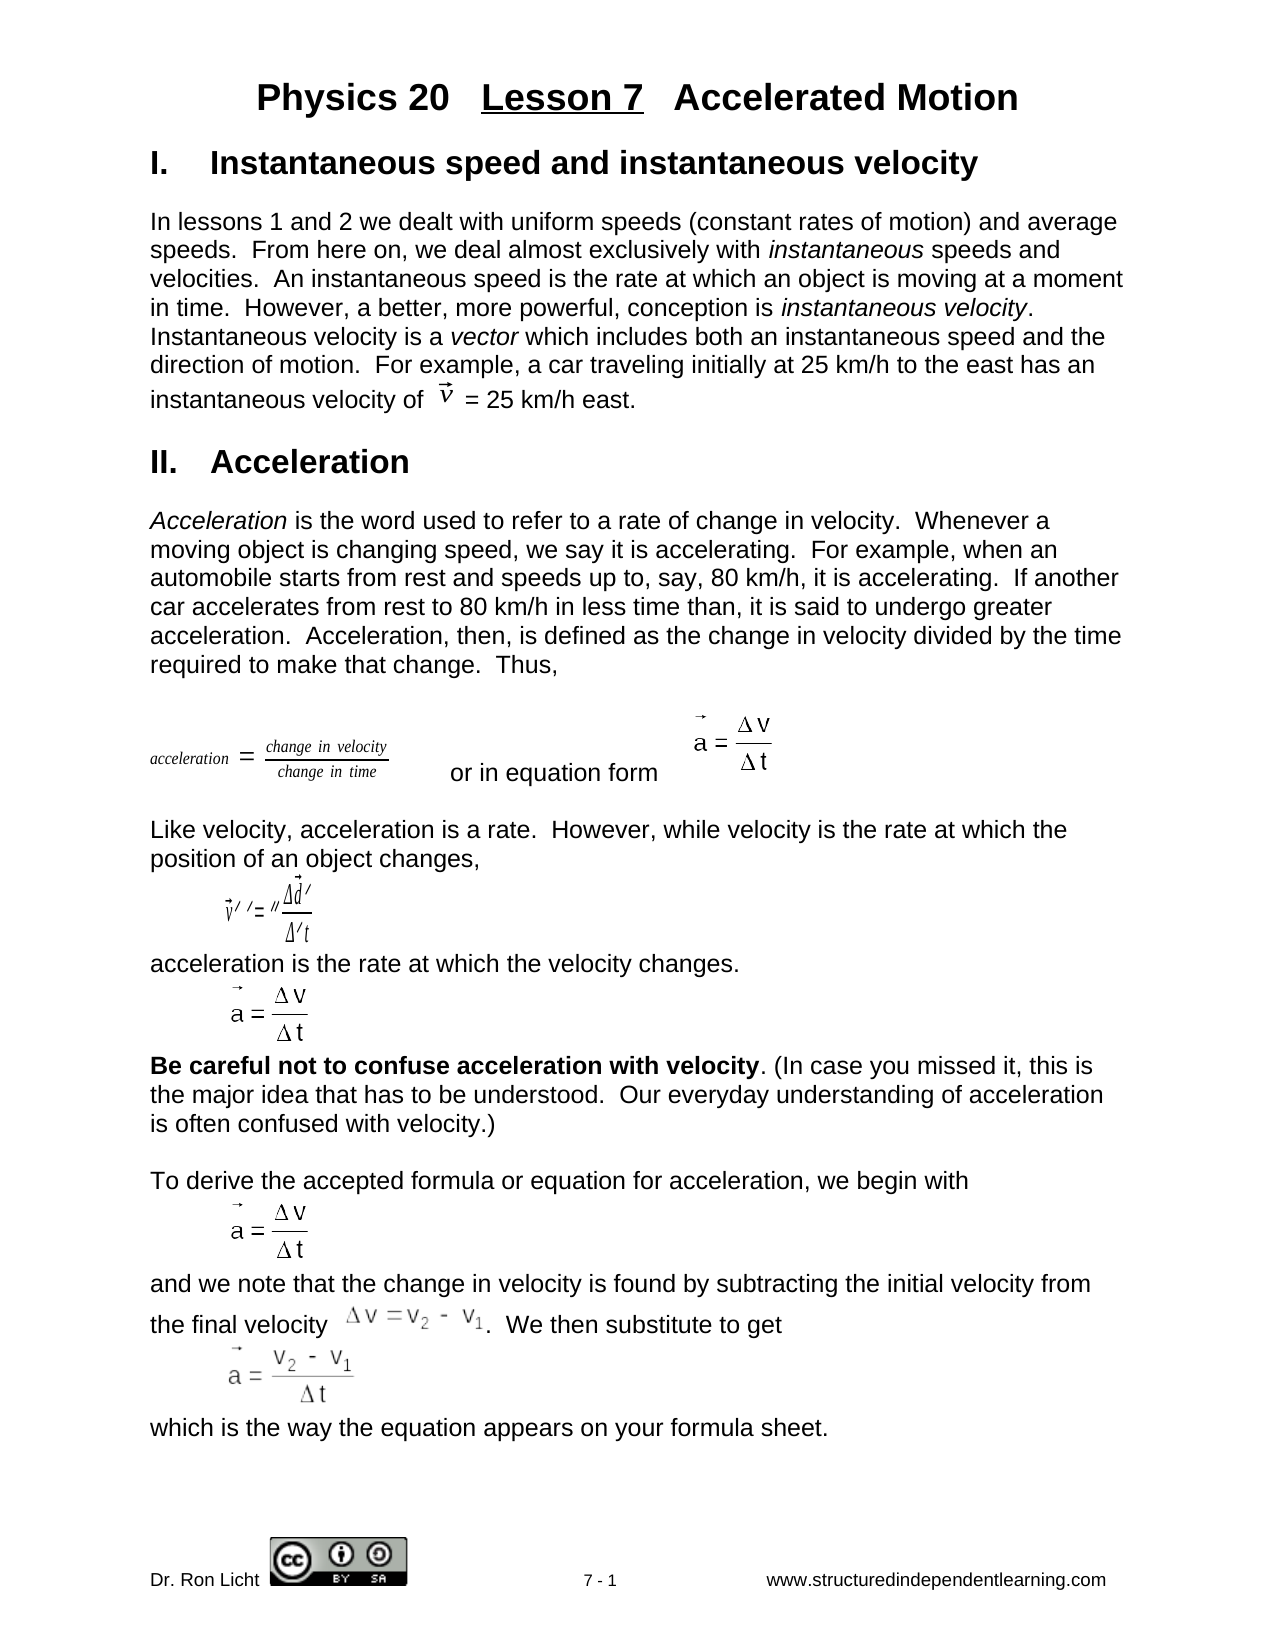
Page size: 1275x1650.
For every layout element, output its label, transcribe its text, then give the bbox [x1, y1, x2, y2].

subtitle Acceleration [150, 442, 1125, 481]
text acceleration is the rate at which the velocity changes. [150, 949, 1125, 977]
text which is the way the equation appears on your formula sheet. [150, 1413, 1125, 1442]
picture [269, 1537, 408, 1586]
text Acceleration is the word used to refer to a rate of change in velocity. Whenever a moving object is changing speed, we say it is accelerating. For example, when an automobile starts from rest and speeds up to, say, 80 km/h, it is accelerating. If another car accelerates from rest to 80 km/h in less time than, it is said to undergo greater acceleration. Acceleration, then, is defined as the change in velocity divided by the time required to make that change. Thus, [150, 506, 1125, 678]
text Be careful not to confuse acceleration with velocity. (In case you missed it, this is the major idea that has to be understood. Our everyday understanding of acceleration is often confused with velocity.) [150, 1051, 1125, 1137]
subtitle Instantaneous speed and instantaneous velocity [150, 143, 1125, 182]
text Like velocity, acceleration is a rate. However, while velocity is the rate at which the position of an object changes, [150, 815, 1125, 872]
text or in equation form [150, 707, 1125, 786]
title Physics 20 Lesson 7 Accelerated Motion [150, 75, 1125, 118]
text To derive the accepted formula or equation for acceleration, we begin with [150, 1166, 1125, 1195]
text In lessons 1 and 2 we dealt with uniform speeds (constant rates of motion) and average speeds. From here on, we deal almost exclusively with instantaneous speeds and velocities. An instantaneous speed is the rate at which an object is moving at a moment in time. However, a better, more powerful, conception is instantaneous velocity. Instantaneous velocity is a vector which includes both an instantaneous speed and the direction of motion. For example, a car traveling initially at 25 km/h to the east has an instantaneous velocity of = 25 km/h east. [150, 207, 1125, 414]
text and we note that the change in velocity is found by subtracting the initial velocity from the final velocity . We then substitute to get [150, 1269, 1125, 1339]
